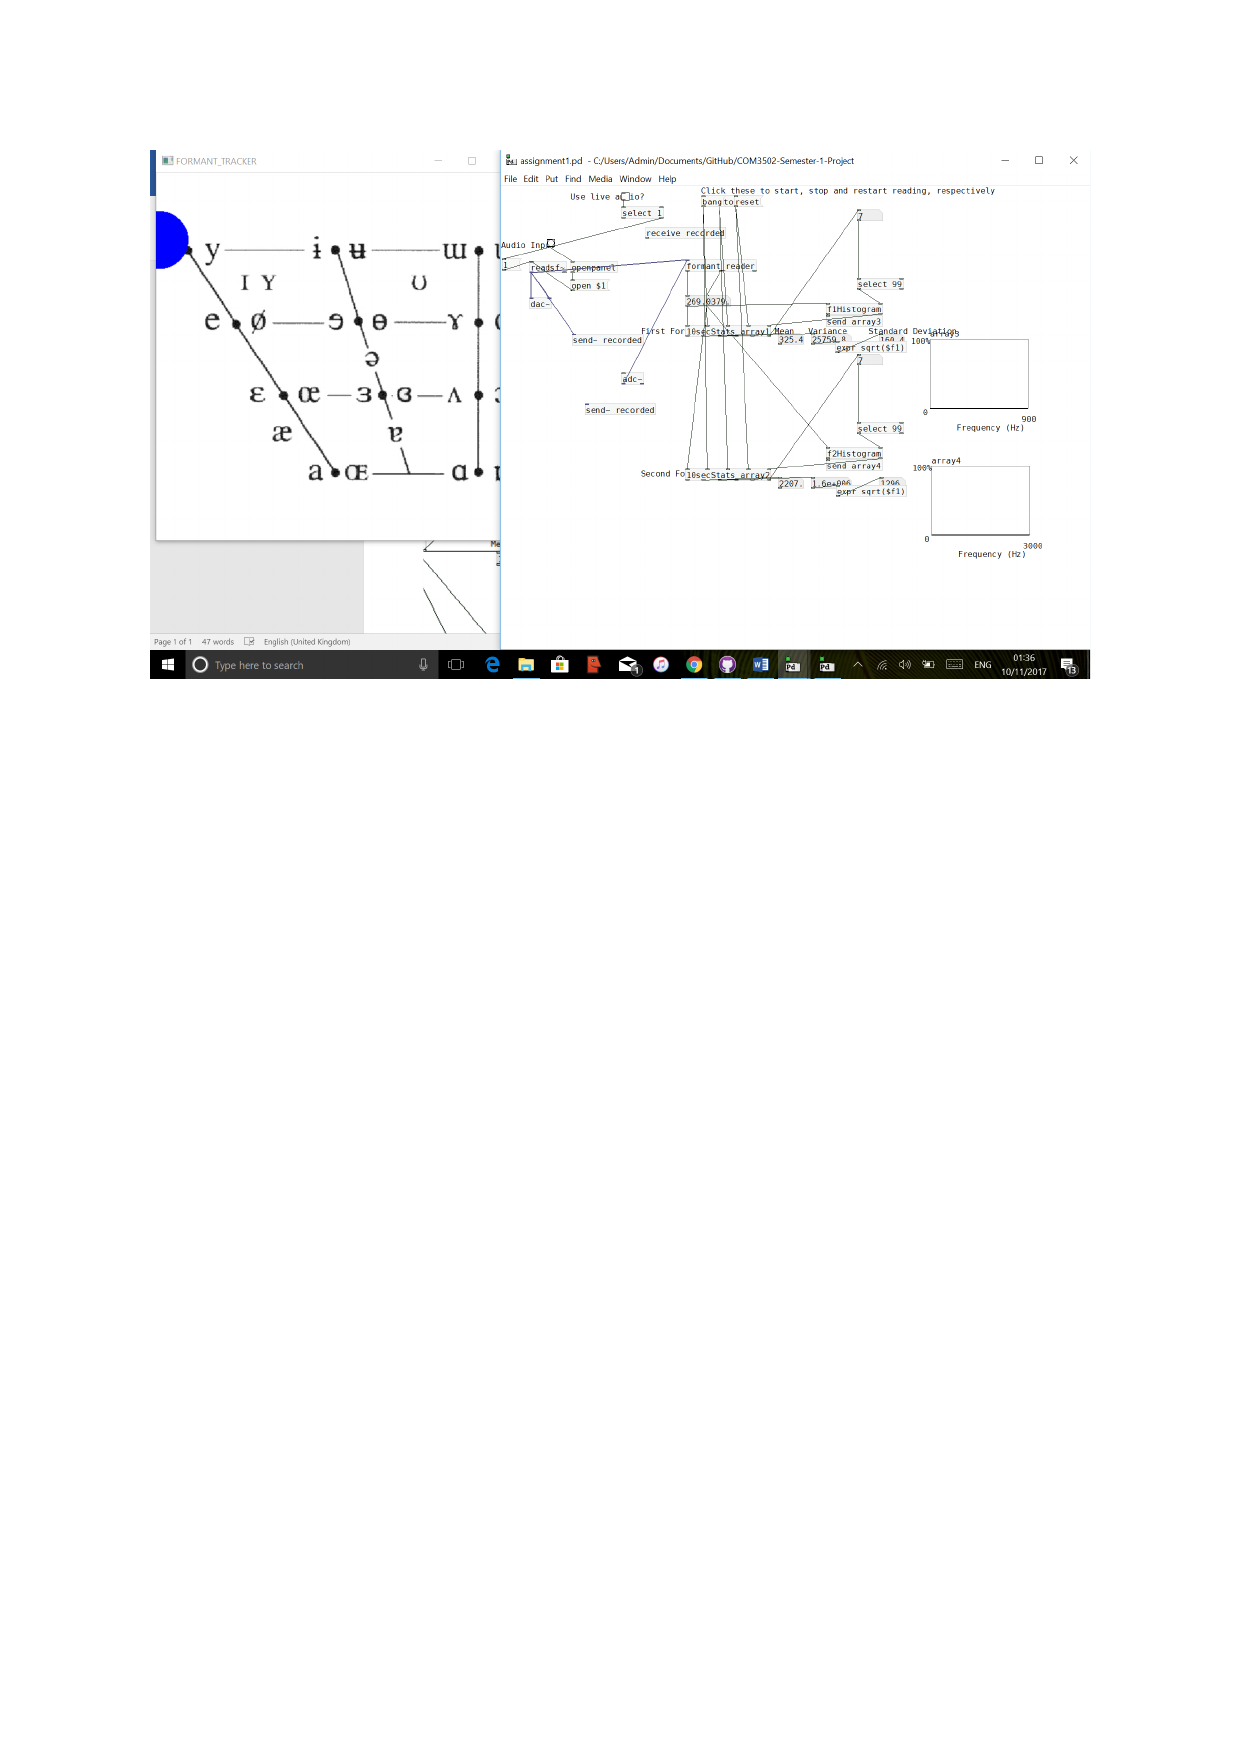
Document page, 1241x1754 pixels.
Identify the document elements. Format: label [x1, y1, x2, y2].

picture [150, 150, 1091, 679]
